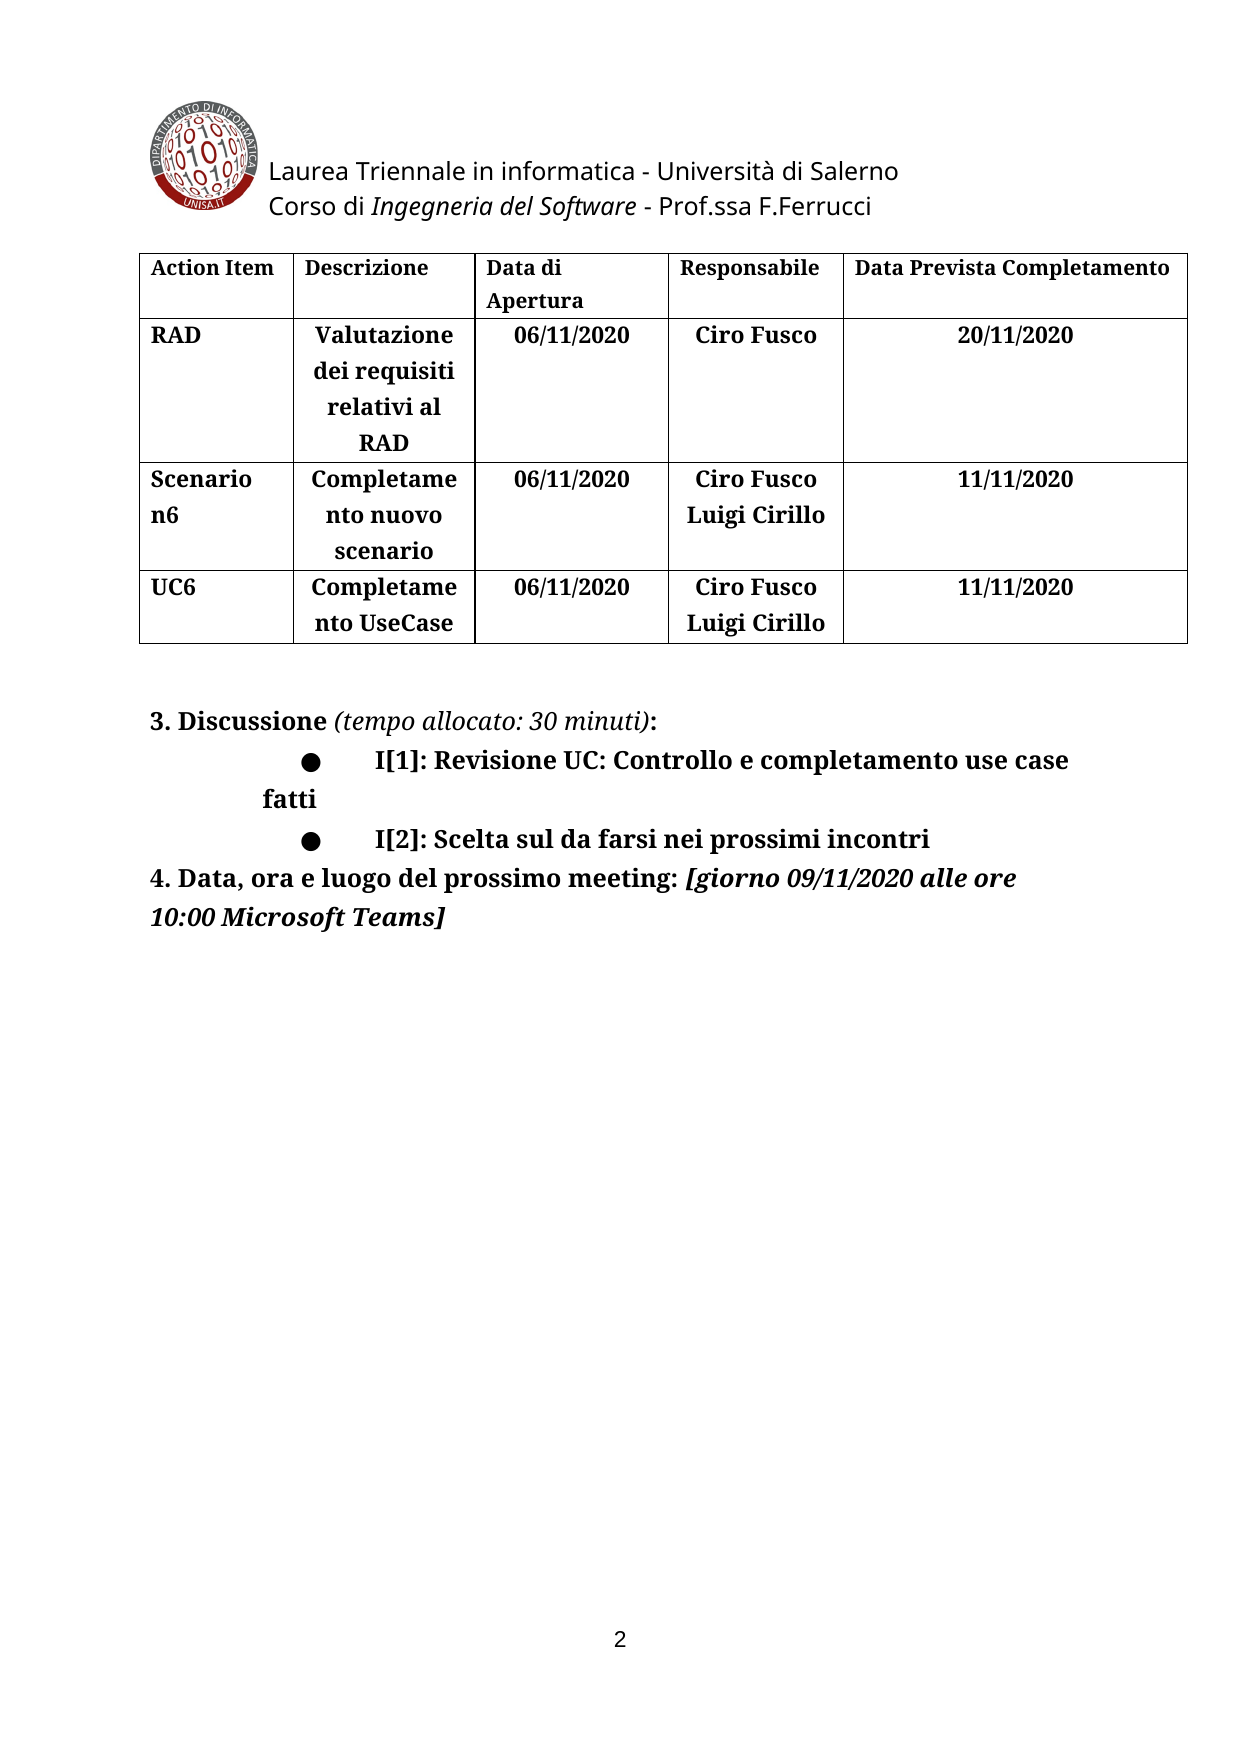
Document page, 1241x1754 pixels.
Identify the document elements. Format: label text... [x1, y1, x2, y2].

table_header Responsabile [669, 254, 843, 318]
table_header Data di Apertura [476, 254, 668, 318]
table_cell 11/11/2020 [844, 571, 1187, 642]
picture [150, 101, 258, 210]
table_cell Ciro Fusco Luigi Cirillo [669, 571, 843, 642]
table_cell Valutazione dei requisiti relativi al RAD [294, 319, 474, 462]
table_cell 06/11/2020 [476, 463, 668, 570]
table_cell UC6 [140, 571, 293, 642]
table_header Data Prevista Completamento [844, 254, 1187, 318]
subtitle 3. Discussione (tempo allocato: 30 minuti): [150, 704, 1090, 738]
table_cell Ciro Fusco [669, 319, 843, 462]
table_cell 20/11/2020 [844, 319, 1187, 462]
table_cell Scenario n6 [140, 463, 293, 570]
table_cell 06/11/2020 [476, 319, 668, 462]
table_header Action Item [140, 254, 293, 318]
text 4. Data, ora e luogo del prossimo meeting: [giorno 09/11/2020 alle ore 10:00 Microsoft Teams] [150, 861, 1090, 934]
table_cell Completamento UseCase [294, 571, 474, 642]
table_cell RAD [140, 319, 293, 462]
table_cell 06/11/2020 [476, 571, 668, 642]
table_header Descrizione [294, 254, 474, 318]
table_cell 11/11/2020 [844, 463, 1187, 570]
table_cell Ciro Fusco Luigi Cirillo [669, 463, 843, 570]
list I[2]: Scelta sul da farsi nei prossimi incontri [262, 821, 1090, 855]
table_cell Completamento nuovo scenario [294, 463, 474, 570]
list I[1]: Revisione UC: Controllo e completamento use case fatti [262, 743, 1090, 816]
